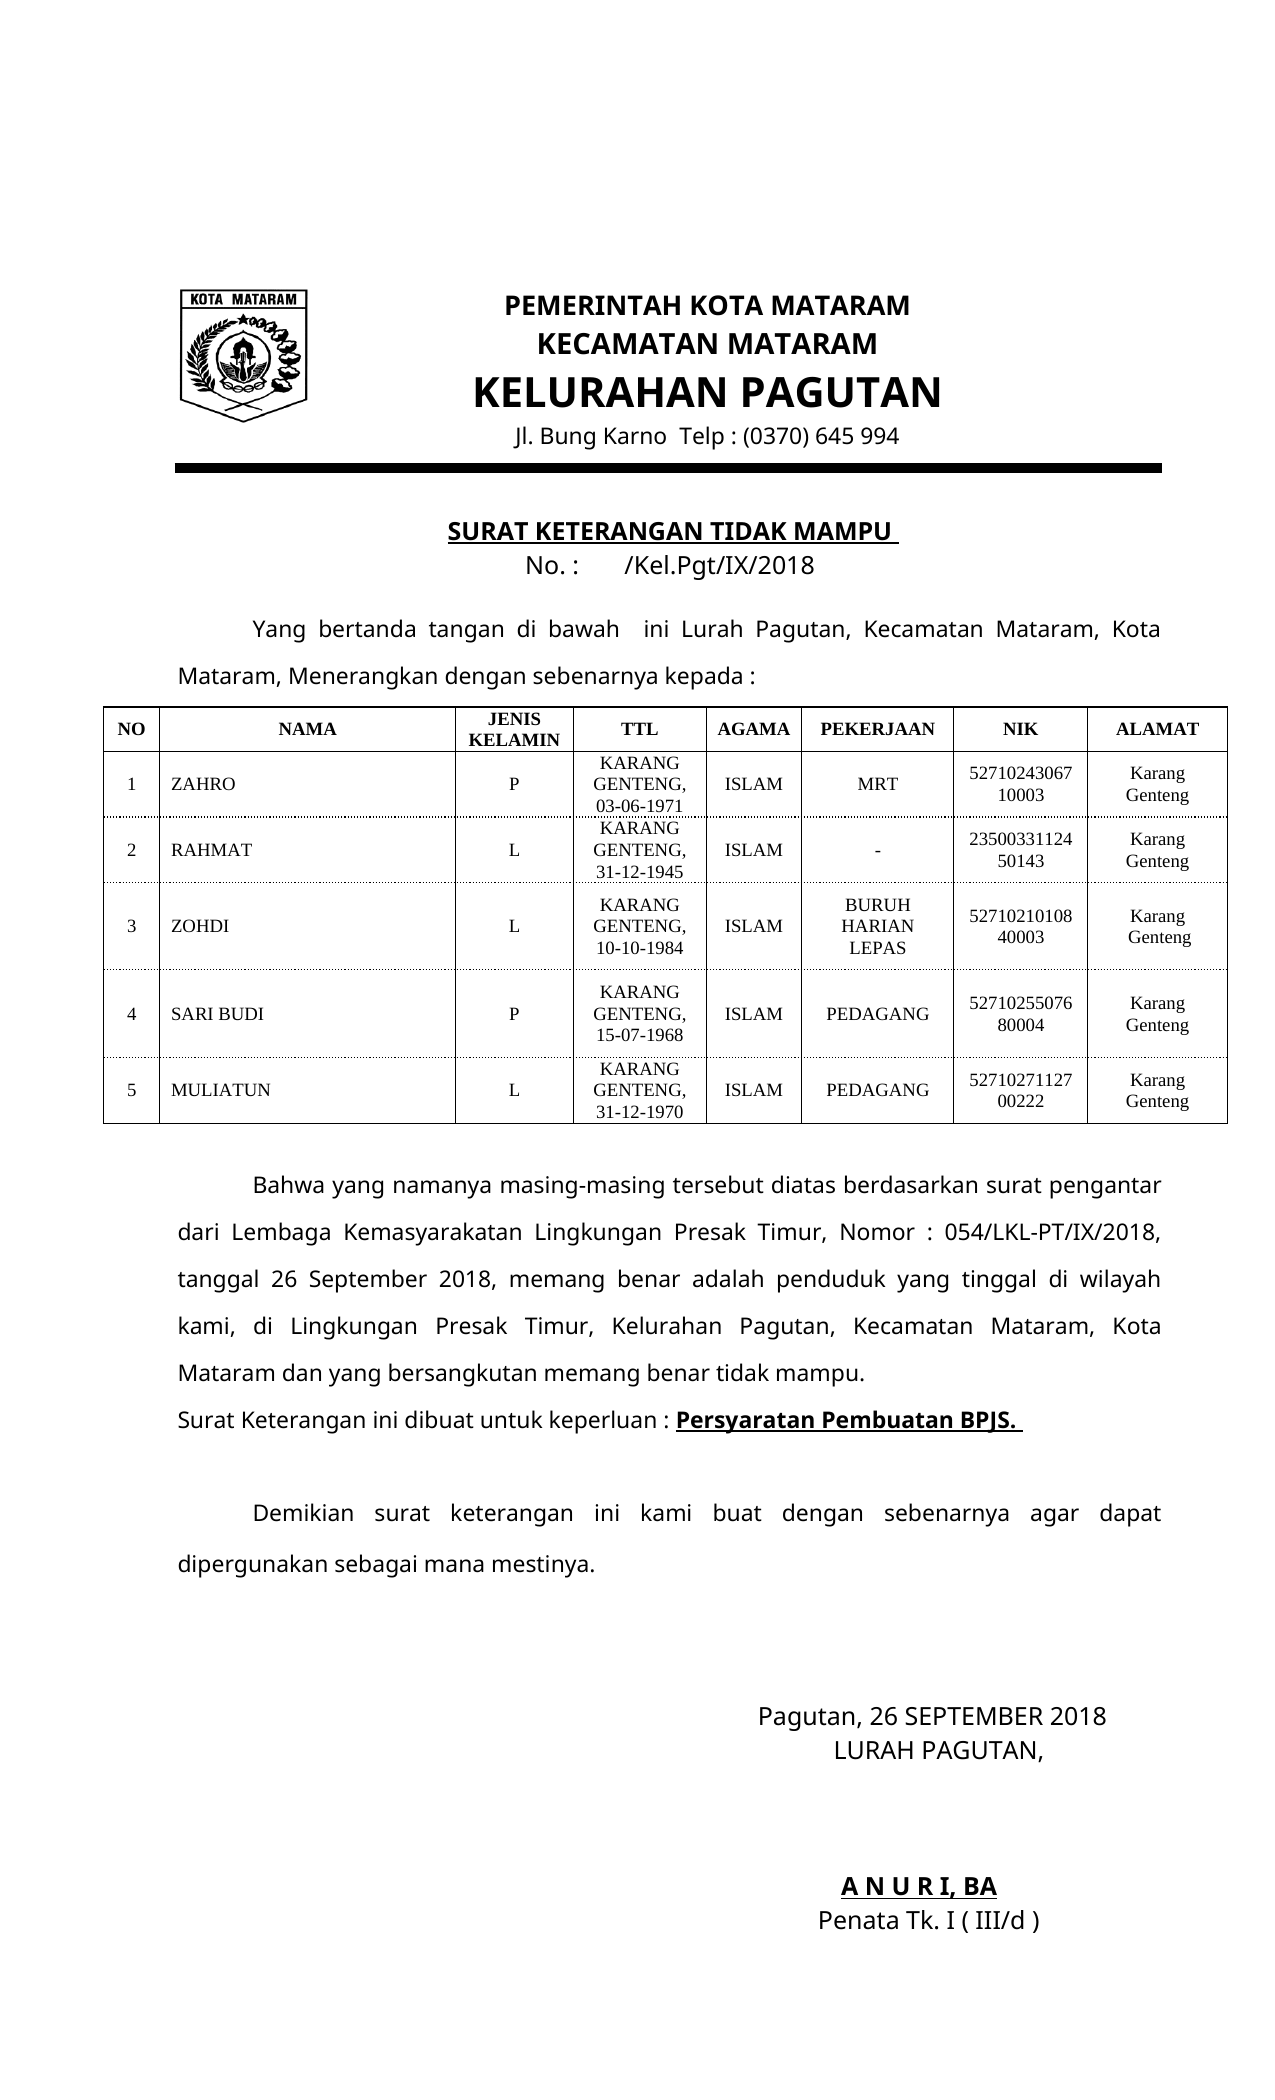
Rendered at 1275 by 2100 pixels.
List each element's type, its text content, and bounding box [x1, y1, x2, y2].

table_cell 4 [104, 969, 159, 1057]
text Penata Tk. I ( III/d ) [477, 1903, 1162, 1937]
table_cell KARANG GENTENG, 10-10-1984 [574, 882, 706, 969]
table_cell BURUH HARIAN LEPAS [802, 882, 953, 969]
text Surat Keterangan ini dibuat untuk keperluan : Persyaratan Pembuatan BPJS. [177, 1403, 1162, 1435]
table_cell PEDAGANG [802, 1057, 953, 1122]
table_header NO [104, 708, 159, 751]
table_cell Karang Genteng [1088, 882, 1227, 969]
table_cell Karang Genteng [1088, 969, 1227, 1057]
table_cell KARANG GENTENG, 31-12-1945 [574, 816, 706, 882]
table_cell - [802, 816, 953, 882]
text Pagutan, 26 SEPTEMBER 2018 [177, 1699, 1162, 1733]
table_cell 5271025507680004 [954, 969, 1087, 1057]
table_cell PEDAGANG [802, 969, 953, 1057]
text KECAMATAN MATARAM [312, 323, 1162, 363]
picture [177, 287, 312, 425]
table_cell 5271027112700222 [954, 1057, 1087, 1122]
table_cell MRT [802, 752, 953, 816]
text Yang bertanda tangan di bawah ini Lurah Pagutan, Kecamatan Mataram, Kota Mataram, Menerangkan dengan sebenarnya kepada : [177, 613, 1162, 691]
table_cell 5271024306710003 [954, 752, 1087, 816]
table_cell L [456, 1057, 573, 1122]
table_cell Karang Genteng [1088, 816, 1227, 882]
table_cell MULIATUN [160, 1057, 455, 1122]
table_cell 5 [104, 1057, 159, 1122]
text A N U R I, BA [477, 1869, 1162, 1903]
table_cell ISLAM [707, 752, 801, 816]
text PEMERINTAH KOTA MATARAM [177, 286, 1162, 323]
table_cell 2 [104, 816, 159, 882]
table_cell KARANG GENTENG, 31-12-1970 [574, 1057, 706, 1122]
table_header ALAMAT [1088, 708, 1227, 751]
table_header PEKERJAAN [802, 708, 953, 751]
table_header TTL [574, 708, 706, 751]
table_cell ISLAM [707, 969, 801, 1057]
table_cell KARANG GENTENG, 03-06-1971 [574, 752, 706, 816]
table_cell ISLAM [707, 882, 801, 969]
table_cell ZAHRO [160, 752, 455, 816]
table_cell P [456, 969, 573, 1057]
table_header AGAMA [707, 708, 801, 751]
text Jl. Bung Karno Telp : (0370) 645 994 [177, 419, 1162, 451]
table_cell 2350033112450143 [954, 816, 1087, 882]
table_cell 5271021010840003 [954, 882, 1087, 969]
text No. : /Kel.Pgt/IX/2018 [177, 547, 1162, 581]
table_cell 1 [104, 752, 159, 816]
table_cell Karang Genteng [1088, 752, 1227, 816]
table_header NAMA [160, 708, 455, 751]
text Bahwa yang namanya masing-masing tersebut diatas berdasarkan surat pengantar dari Lembaga Kemasyarakatan Lingkungan Presak Timur, Nomor : 054/LKL-PT/IX/2018, tanggal 26 September 2018, memang benar adalah penduduk yang tinggal di wilayah kami, di Lingkungan Presak Timur, Kelurahan Pagutan, Kecamatan Mataram, Kota Mataram dan yang bersangkutan memang benar tidak mampu. [177, 1169, 1162, 1388]
table_cell ISLAM [707, 1057, 801, 1122]
table_cell ISLAM [707, 816, 801, 882]
text Demikian surat keterangan ini kami buat dengan sebenarnya agar dapat dipergunakan sebagai mana mestinya. [177, 1497, 1162, 1579]
table_cell RAHMAT [160, 816, 455, 882]
table_cell KARANG GENTENG, 15-07-1968 [574, 969, 706, 1057]
table_cell P [456, 752, 573, 816]
table_cell 3 [104, 882, 159, 969]
table_cell L [456, 882, 573, 969]
table_cell ZOHDI [160, 882, 455, 969]
text SURAT KETERANGAN TIDAK MAMPU [177, 513, 1162, 547]
text LURAH PAGUTAN, [177, 1733, 1162, 1767]
table_header JENIS KELAMIN [456, 708, 573, 751]
table_header NIK [954, 708, 1087, 751]
text KELURAHAN PAGUTAN [312, 363, 1162, 419]
table_cell Karang Genteng [1088, 1057, 1227, 1122]
table_cell L [456, 816, 573, 882]
table_cell SARI BUDI [160, 969, 455, 1057]
